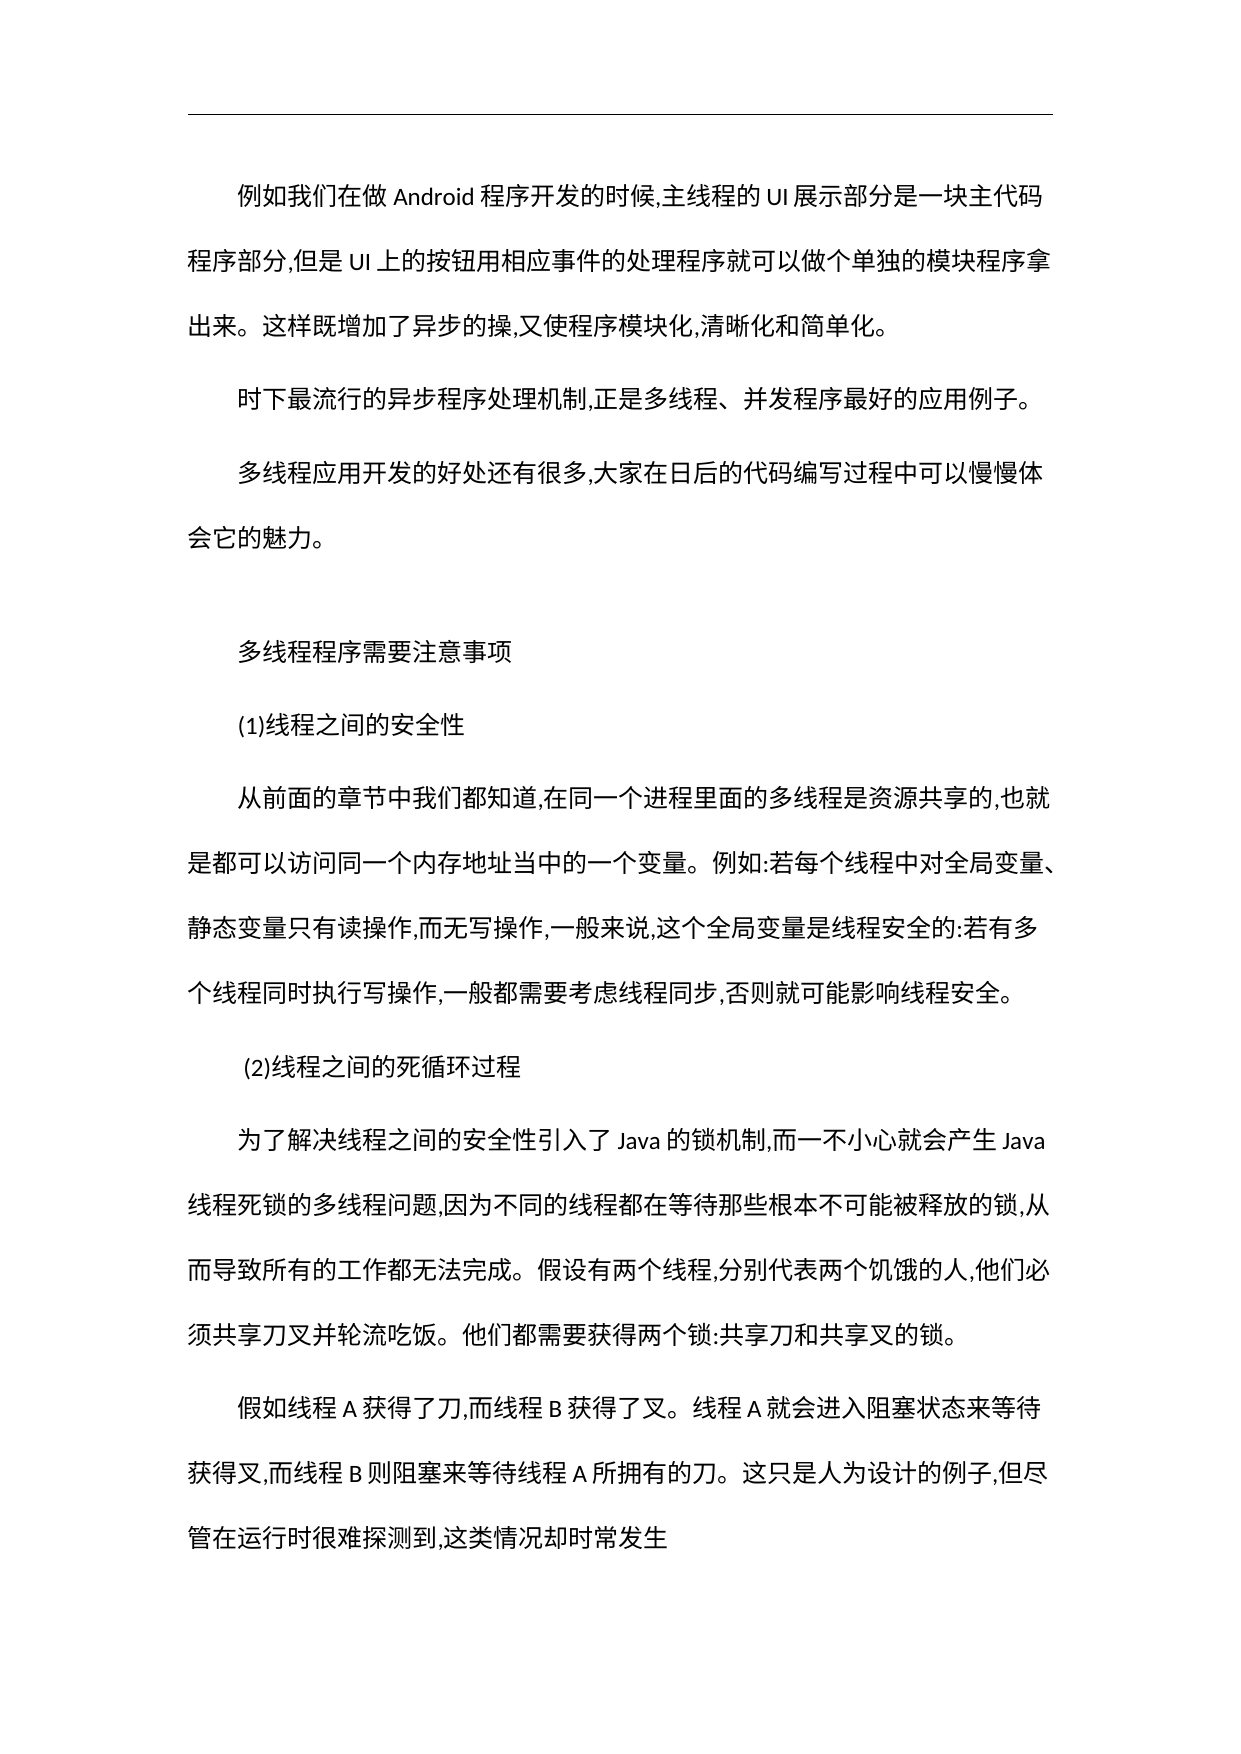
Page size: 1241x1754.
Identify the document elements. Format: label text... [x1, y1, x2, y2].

text 时下最流行的异步程序处理机制,正是多线程、并发程序最好的应用例子。 [187, 365, 1053, 430]
text (1)线程之间的安全性 [187, 691, 1053, 756]
text 从前面的章节中我们都知道,在同一个进程里面的多线程是资源共享的,也就是都可以访问同一个内存地址当中的一个变量。例如:若每个线程中对全局变量、静态变量只有读操作,而无写操作,一般来说,这个全局变量是线程安全的:若有多个线程同时执行写操作,一般都需要考虑线程同步,否则就可能影响线程安全。 [187, 764, 1053, 1024]
text 多线程应用开发的好处还有很多,大家在日后的代码编写过程中可以慢慢体会它的魅力。 [187, 439, 1053, 569]
text (2)线程之间的死循环过程 [187, 1033, 1053, 1098]
text 多线程程序需要注意事项 [187, 618, 1053, 683]
text 假如线程A获得了刀,而线程B获得了叉。线程A就会进入阻塞状态来等待获得叉,而线程B则阻塞来等待线程A所拥有的刀。这只是人为设计的例子,但尽管在运行时很难探测到,这类情况却时常发生 [187, 1374, 1053, 1569]
text 为了解决线程之间的安全性引入了Java的锁机制,而一不小心就会产生Java线程死锁的多线程问题,因为不同的线程都在等待那些根本不可能被释放的锁,从而导致所有的工作都无法完成。假设有两个线程,分别代表两个饥饿的人,他们必须共享刀叉并轮流吃饭。他们都需要获得两个锁:共享刀和共享叉的锁。 [187, 1106, 1053, 1366]
text 例如我们在做 Android程序开发的时候,主线程的UI展示部分是一块主代码程序部分,但是UI上的按钮用相应事件的处理程序就可以做个单独的模块程序拿出来。这样既增加了异步的操,又使程序模块化,清晰化和简单化。 [187, 162, 1053, 357]
